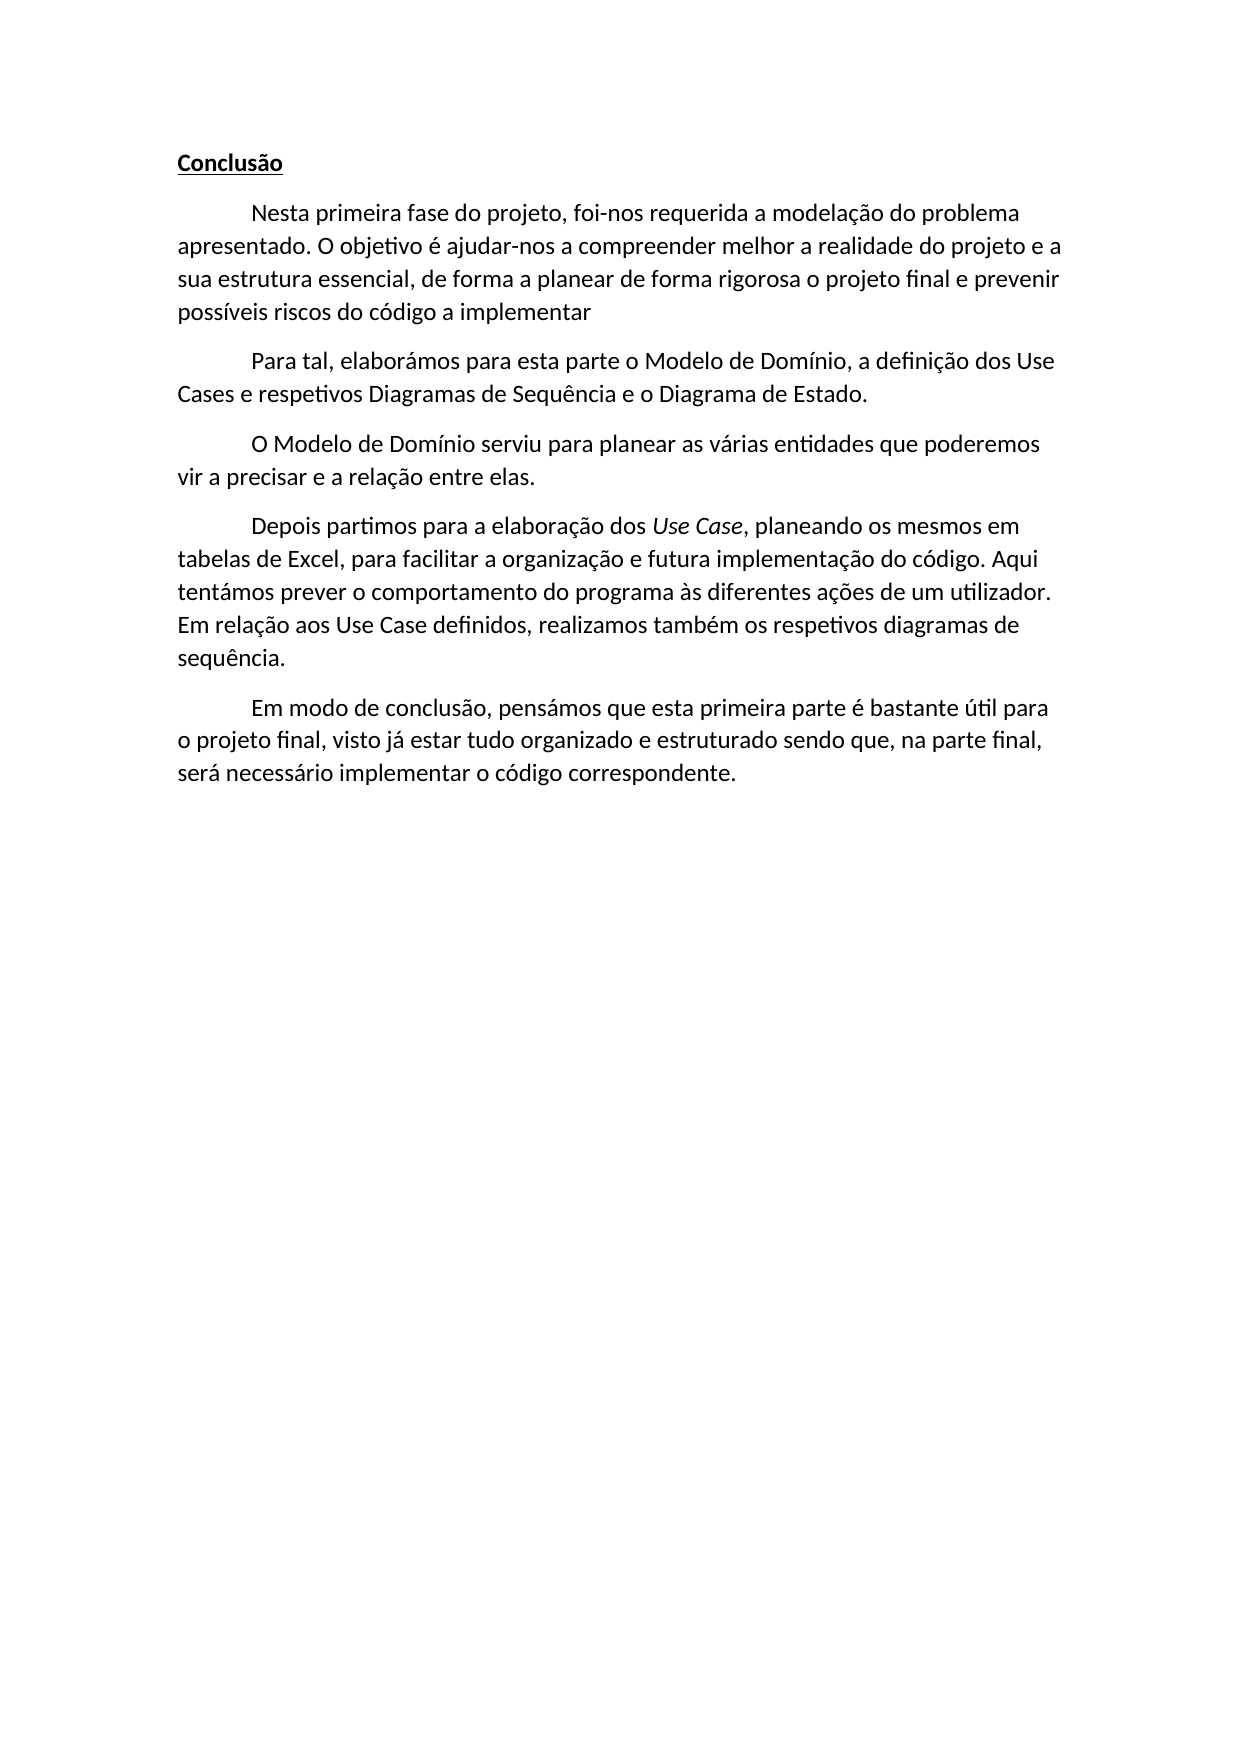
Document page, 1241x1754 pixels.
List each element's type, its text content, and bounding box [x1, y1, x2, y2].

text Conclusão [177, 148, 1063, 178]
text Depois partimos para a elaboração dos Use Case, planeando os mesmos em tabelas de Excel, para facilitar a organização e futura implementação do código. Aqui tentámos prever o comportamento do programa às diferentes ações de um utilizador. Em relação aos Use Case definidos, realizamos também os respetivos diagramas de sequência. [177, 511, 1063, 673]
text Em modo de conclusão, pensámos que esta primeira parte é bastante útil para o projeto final, visto já estar tudo organizado e estruturado sendo que, na parte final, será necessário implementar o código correspondente. [177, 692, 1063, 788]
text Nesta primeira fase do projeto, foi-nos requerida a modelação do problema apresentado. O objetivo é ajudar-nos a compreender melhor a realidade do projeto e a sua estrutura essencial, de forma a planear de forma rigorosa o projeto final e prevenir possíveis riscos do código a implementar [177, 197, 1063, 326]
text O Modelo de Domínio serviu para planear as várias entidades que poderemos vir a precisar e a relação entre elas. [177, 428, 1063, 491]
text Para tal, elaborámos para esta parte o Modelo de Domínio, a definição dos Use Cases e respetivos Diagramas de Sequência e o Diagrama de Estado. [177, 346, 1063, 409]
